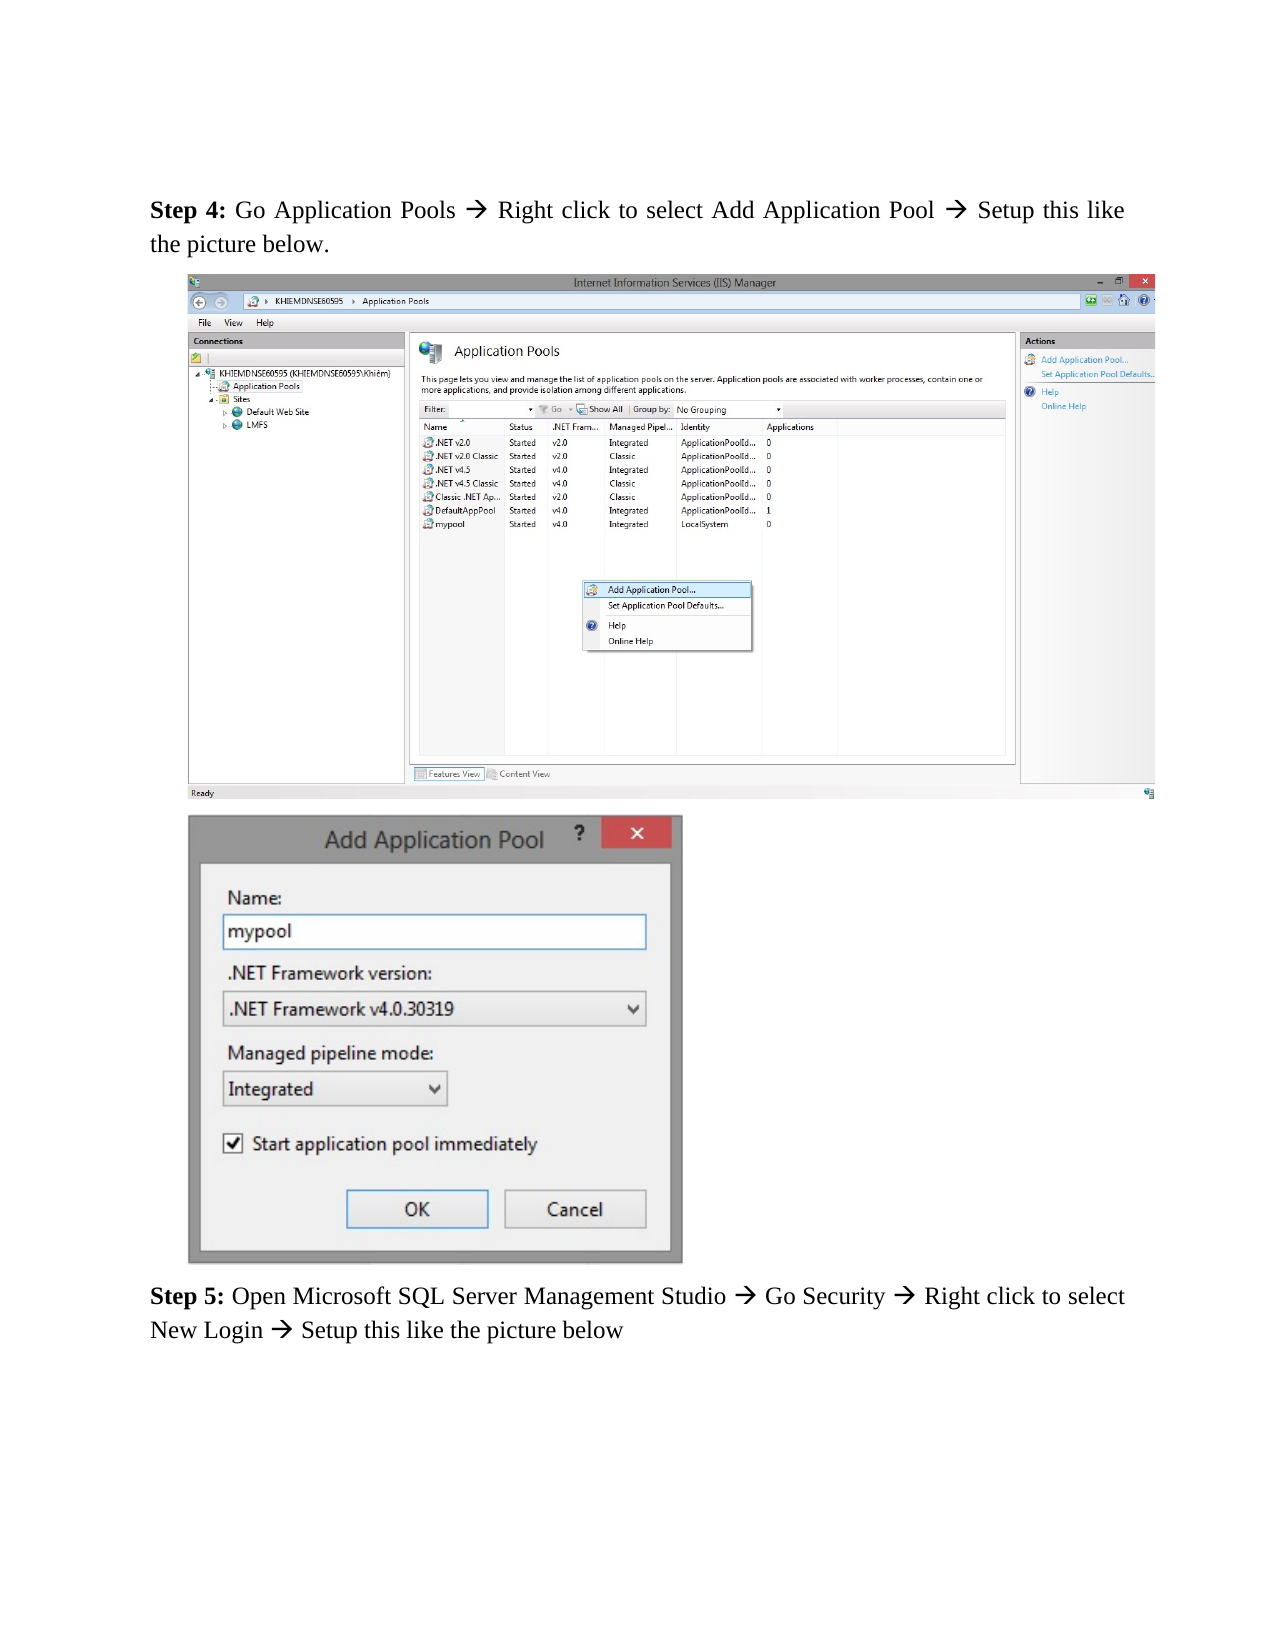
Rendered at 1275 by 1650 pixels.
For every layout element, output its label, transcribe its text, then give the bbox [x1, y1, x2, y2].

text Step 4: Go Application Pools Right click to select Add Application Pool Setup this like the picture below. [150, 195, 1125, 258]
text Step 5: Open Microsoft SQL Server Management Studio Go Security Right click to select New Login Setup this like the picture below [150, 1281, 1125, 1344]
picture [187, 814, 683, 1265]
picture [187, 274, 1156, 799]
